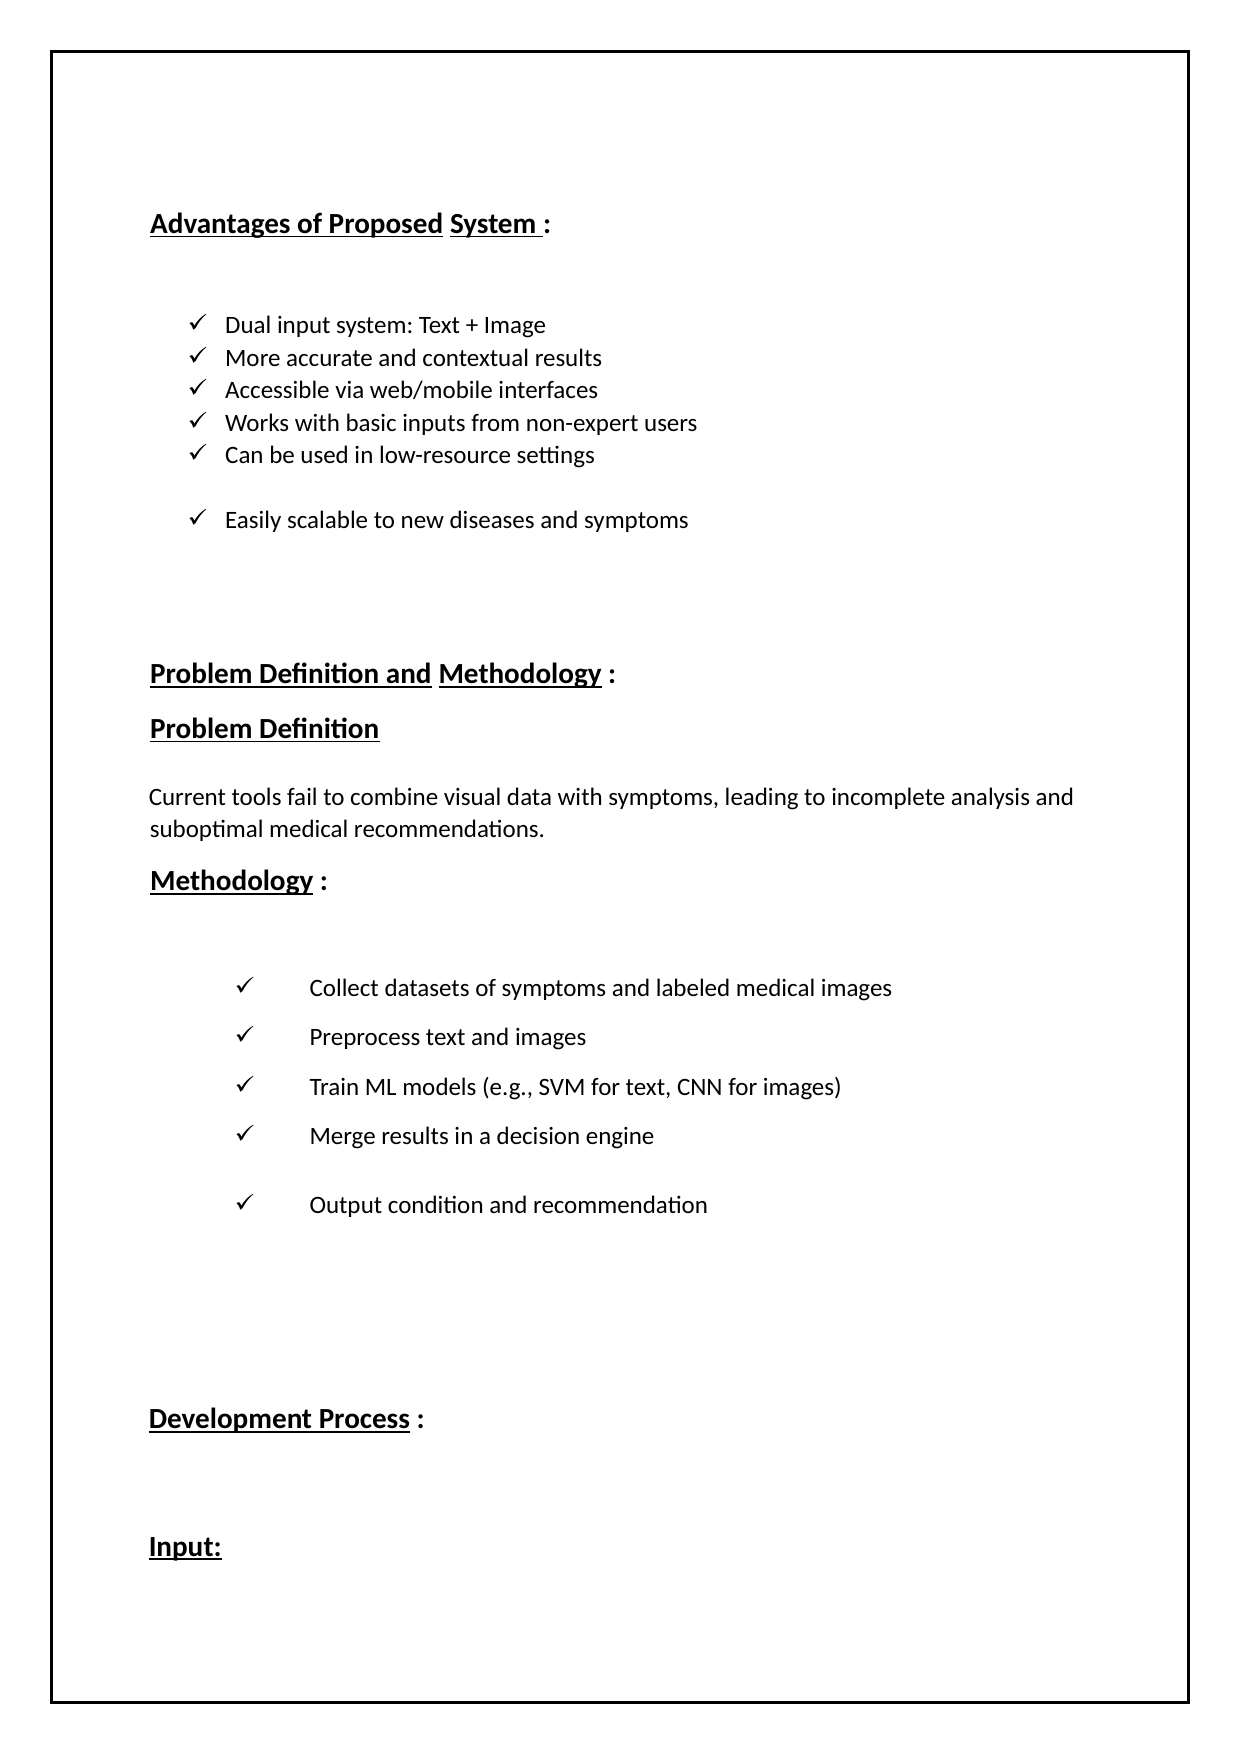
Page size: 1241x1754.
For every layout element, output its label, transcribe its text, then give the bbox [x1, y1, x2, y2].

text Development Process : [148, 1401, 1107, 1436]
list Easily scalable to new diseases and symptoms [187, 472, 1092, 543]
text Input: [148, 1528, 1108, 1563]
list Collect datasets of symptoms and labeled medical images [234, 972, 1108, 1003]
list Merge results in a decision engine [234, 1120, 1108, 1151]
list Dual input system: Text + Image [187, 309, 1092, 340]
text Current tools fail to combine visual data with symptoms, leading to incomplete analysis and suboptimal medical recommendations. [148, 781, 1092, 844]
list Accessible via web/mobile interfaces [187, 374, 1092, 405]
list Output condition and recommendation [234, 1169, 1108, 1225]
list Works with basic inputs from non-expert users [187, 407, 1092, 437]
list Can be used in low-resource settings [187, 439, 1092, 470]
list Preprocess text and images [234, 1022, 1108, 1052]
text Problem Definition [150, 710, 1108, 746]
text Advantages of Proposed System : [150, 205, 1108, 241]
text Problem Definition and Methodology : [150, 655, 1108, 691]
list More accurate and contextual results [187, 342, 1092, 372]
text Methodology : [150, 862, 1108, 898]
list Train ML models (e.g., SVM for text, CNN for images) [234, 1071, 1108, 1101]
